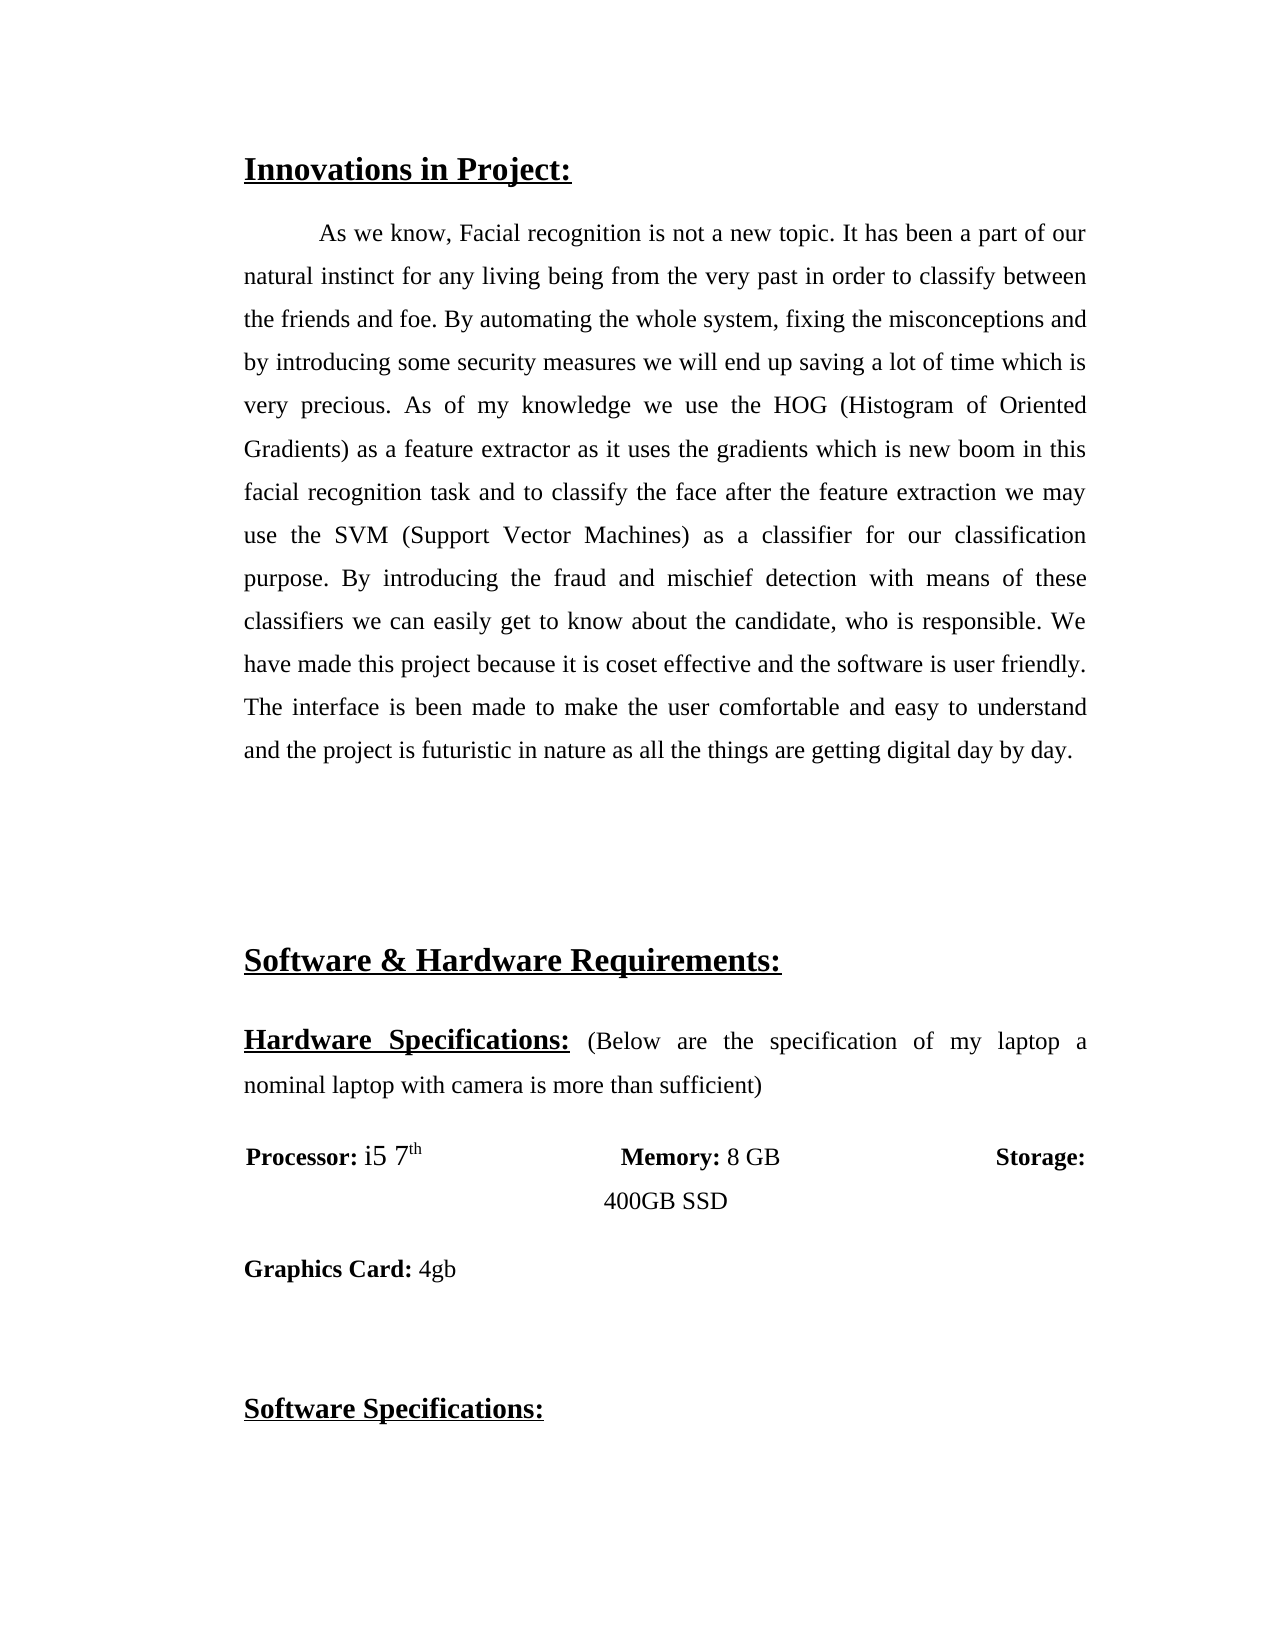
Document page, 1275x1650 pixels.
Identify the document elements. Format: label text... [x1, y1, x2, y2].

text Graphics Card: 4gb [244, 1254, 1087, 1283]
text Hardware Specifications: (Below are the specification of my laptop a nominal laptop with camera is more than sufficient) [244, 1022, 1087, 1099]
text Innovations in Project: [244, 149, 1087, 187]
text Processor: i5 7th Memory: 8 GB Storage: 400GB SSD [244, 1138, 1087, 1215]
text Software Specifications: [244, 1391, 1087, 1424]
text As we know, Facial recognition is not a new topic. It has been a part of our natural instinct for any living being from the very past in order to classify between the friends and foe. By automating the whole system, fixing the misconceptions and by introducing some security measures we will end up saving a lot of time which is very precious. As of my knowledge we use the HOG (Histogram of Oriented Gradients) as a feature extractor as it uses the gradients which is new boom in this facial recognition task and to classify the face after the feature extraction we may use the SVM (Support Vector Machines) as a classifier for our classification purpose. By introducing the fraud and mischief detection with means of these classifiers we can easily get to know about the candidate, who is responsible. We have made this project because it is coset effective and the software is user friendly. The interface is been made to make the user comfortable and easy to understand and the project is futuristic in nature as all the things are getting digital day by day. [244, 218, 1087, 764]
text Software & Hardware Requirements: [244, 940, 1087, 978]
